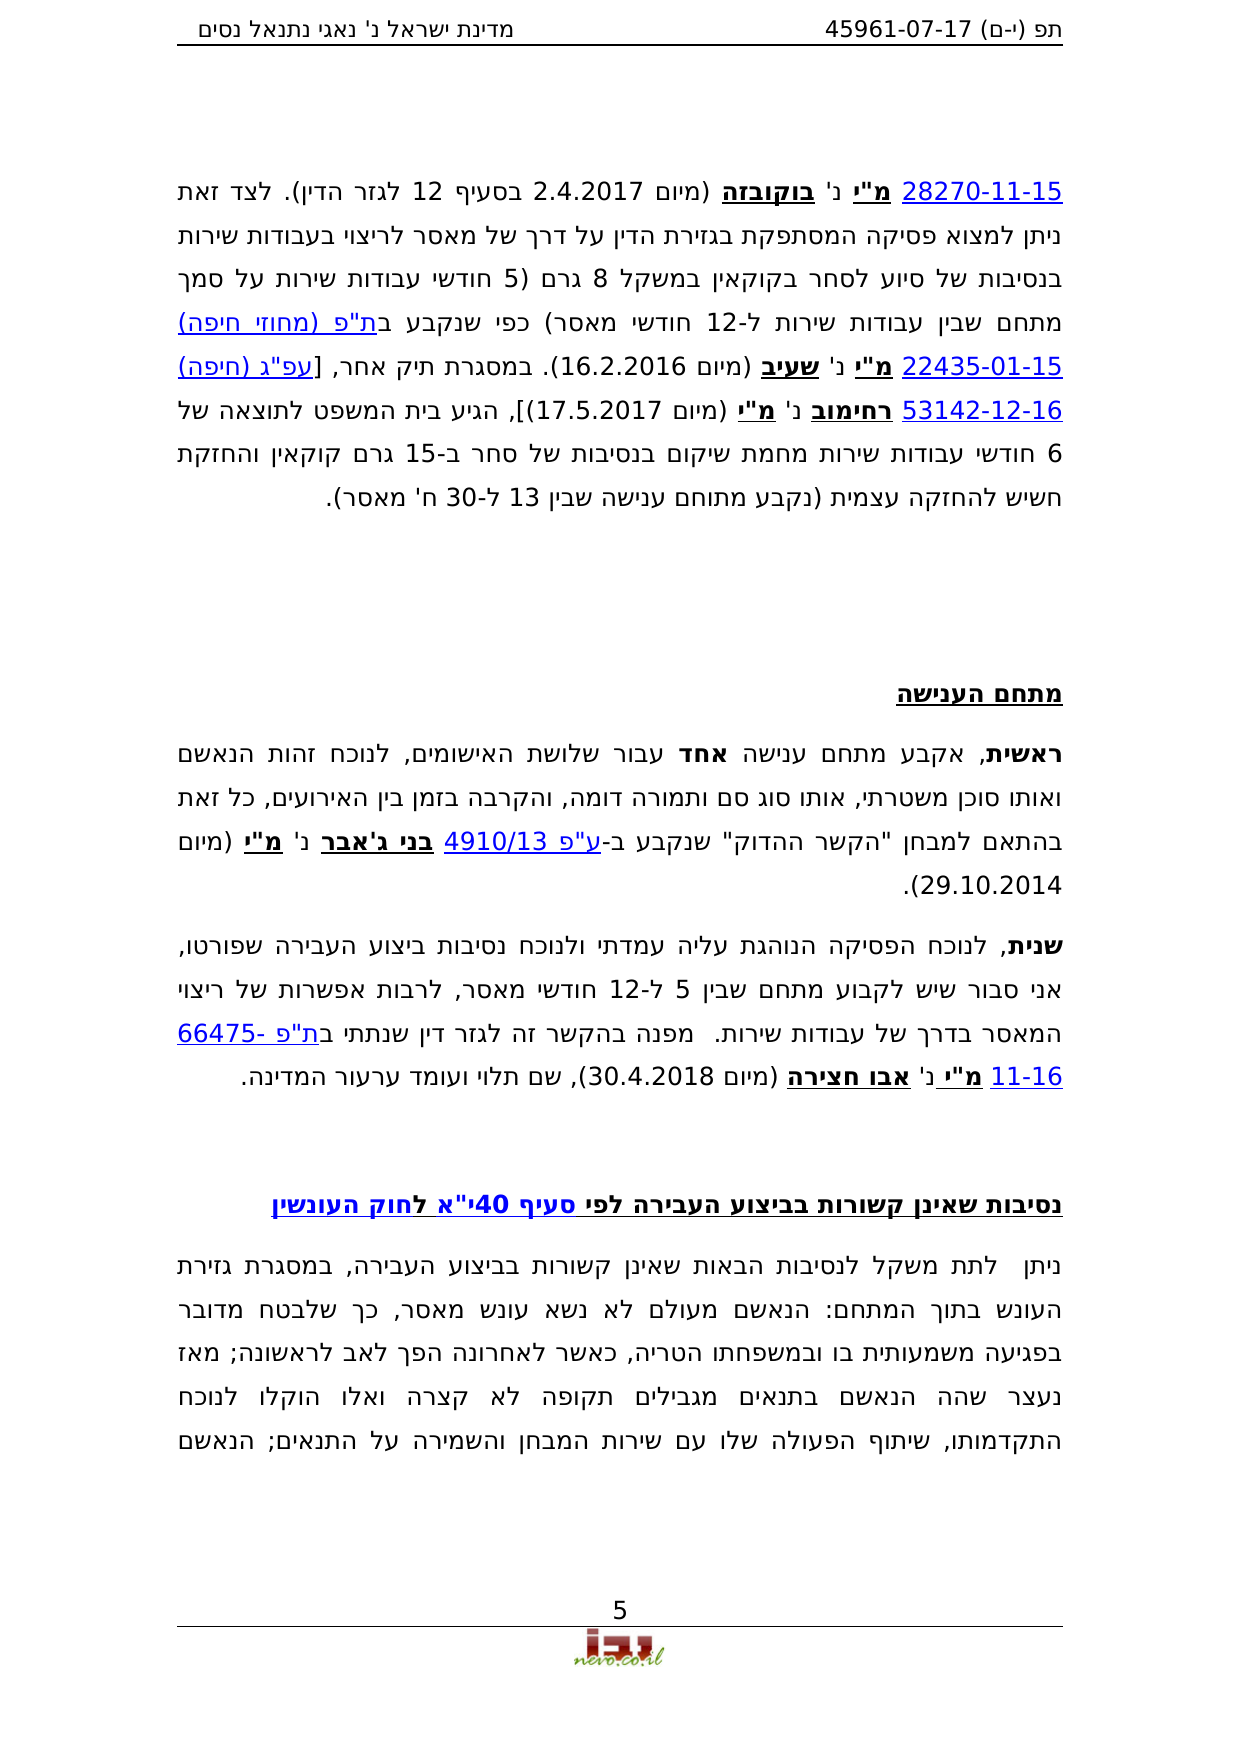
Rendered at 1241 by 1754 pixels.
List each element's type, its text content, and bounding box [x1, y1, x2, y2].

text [177, 177, 1063, 513]
text מתחם הענישה [177, 679, 1063, 708]
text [177, 1251, 1063, 1455]
text ראשית, אקבע מתחם ענישה אחד עבור שלושת האישומים, לנוכח זהות הנאשם ואותו סוכן משטרתי, אותו סוג סם ותמורה דומה, והקרבה בזמן בין האירועים, כל זאת בהתאם למבחן "הקשר ההדוק" שנקבע ב-ע"פ 4910/13 בני ג'אבר נ' מ"י (מיום 29.10.2014). [177, 740, 1063, 900]
picture [574, 1628, 666, 1667]
text שנית, לנוכח הפסיקה הנוהגת עליה עמדתי ולנוכח נסיבות ביצוע העבירה שפורטו, אני סבור שיש לקבוע מתחם שבין 5 ל-12 חודשי מאסר, לרבות אפשרות של ריצוי המאסר בדרך של עבודות שירות. מפנה בהקשר זה לגזר דין שנתתי בת"פ 66475-11-16 מ"י נ' אבו חצירה (מיום 30.4.2018), שם תלוי ועומד ערעור המדינה. [177, 931, 1063, 1092]
text נסיבות שאינן קשורות בביצוע העבירה לפי סעיף 40י"א לחוק העונשין [177, 1191, 1063, 1220]
